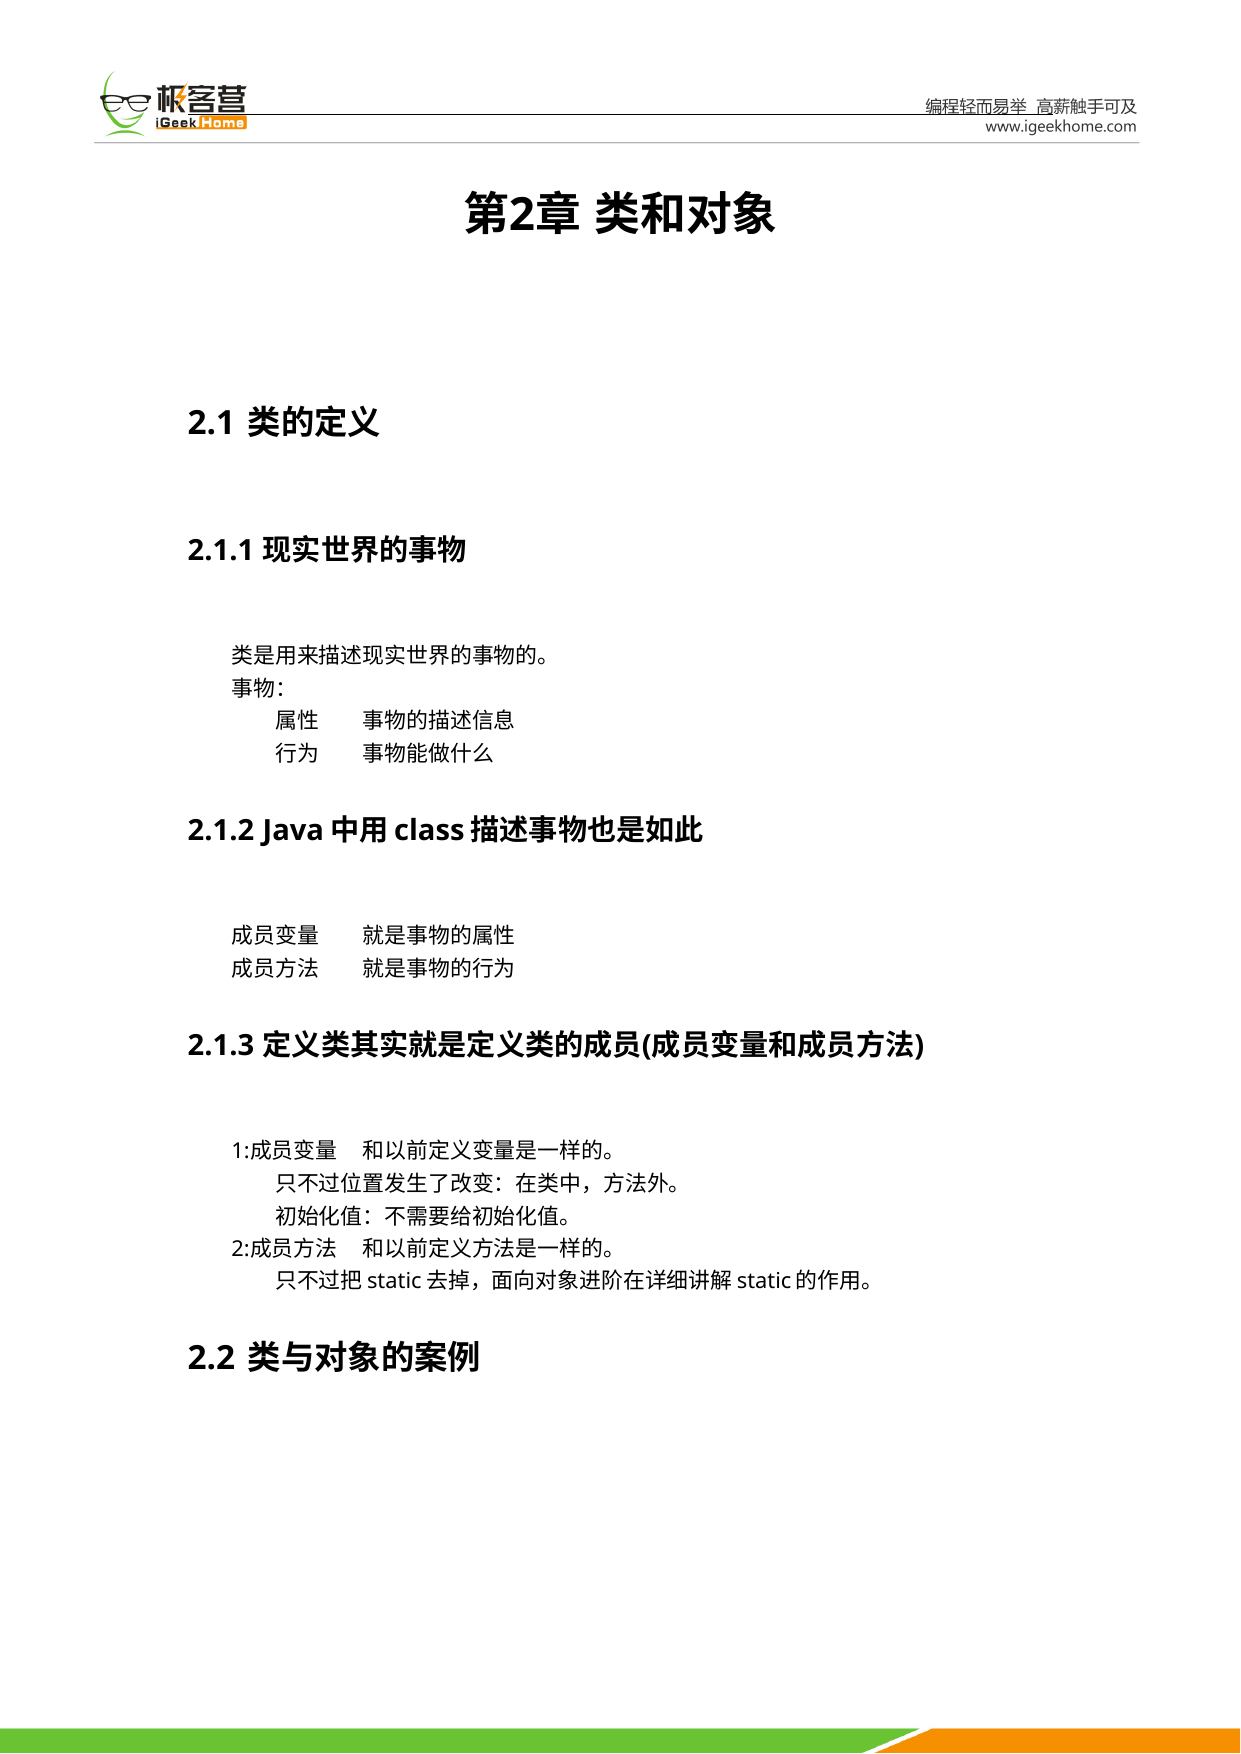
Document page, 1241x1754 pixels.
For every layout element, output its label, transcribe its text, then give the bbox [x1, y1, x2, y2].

text 行为 事物能做什么 [231, 736, 1053, 768]
text 属性 事物的描述信息 [231, 703, 1053, 736]
subtitle 现实世界的事物 [187, 515, 1053, 580]
text 只不过位置发生了改变：在类中，方法外。 [231, 1166, 1053, 1198]
text 事物： [231, 671, 1053, 703]
subtitle Java中用class描述事物也是如此 [187, 795, 1053, 860]
picture [0, 1, 1241, 151]
text 成员方法 就是事物的行为 [187, 951, 1053, 983]
subtitle 类与对象的案例 [187, 1323, 1053, 1388]
subtitle 定义类其实就是定义类的成员(成员变量和成员方法) [187, 1010, 1053, 1075]
text 成员变量 就是事物的属性 [187, 918, 1053, 951]
picture [0, 1690, 1241, 1753]
text 只不过把static去掉，面向对象进阶在详细讲解static的作用。 [231, 1263, 1053, 1296]
text 2:成员方法 和以前定义方法是一样的。 [187, 1231, 1053, 1263]
text 初始化值：不需要给初始化值。 [231, 1198, 1053, 1231]
text 类是用来描述现实世界的事物的。 [231, 638, 1053, 671]
subtitle 类和对象 [187, 162, 1053, 259]
text 1:成员变量 和以前定义变量是一样的。 [187, 1133, 1053, 1166]
subtitle 类的定义 [187, 388, 1053, 453]
